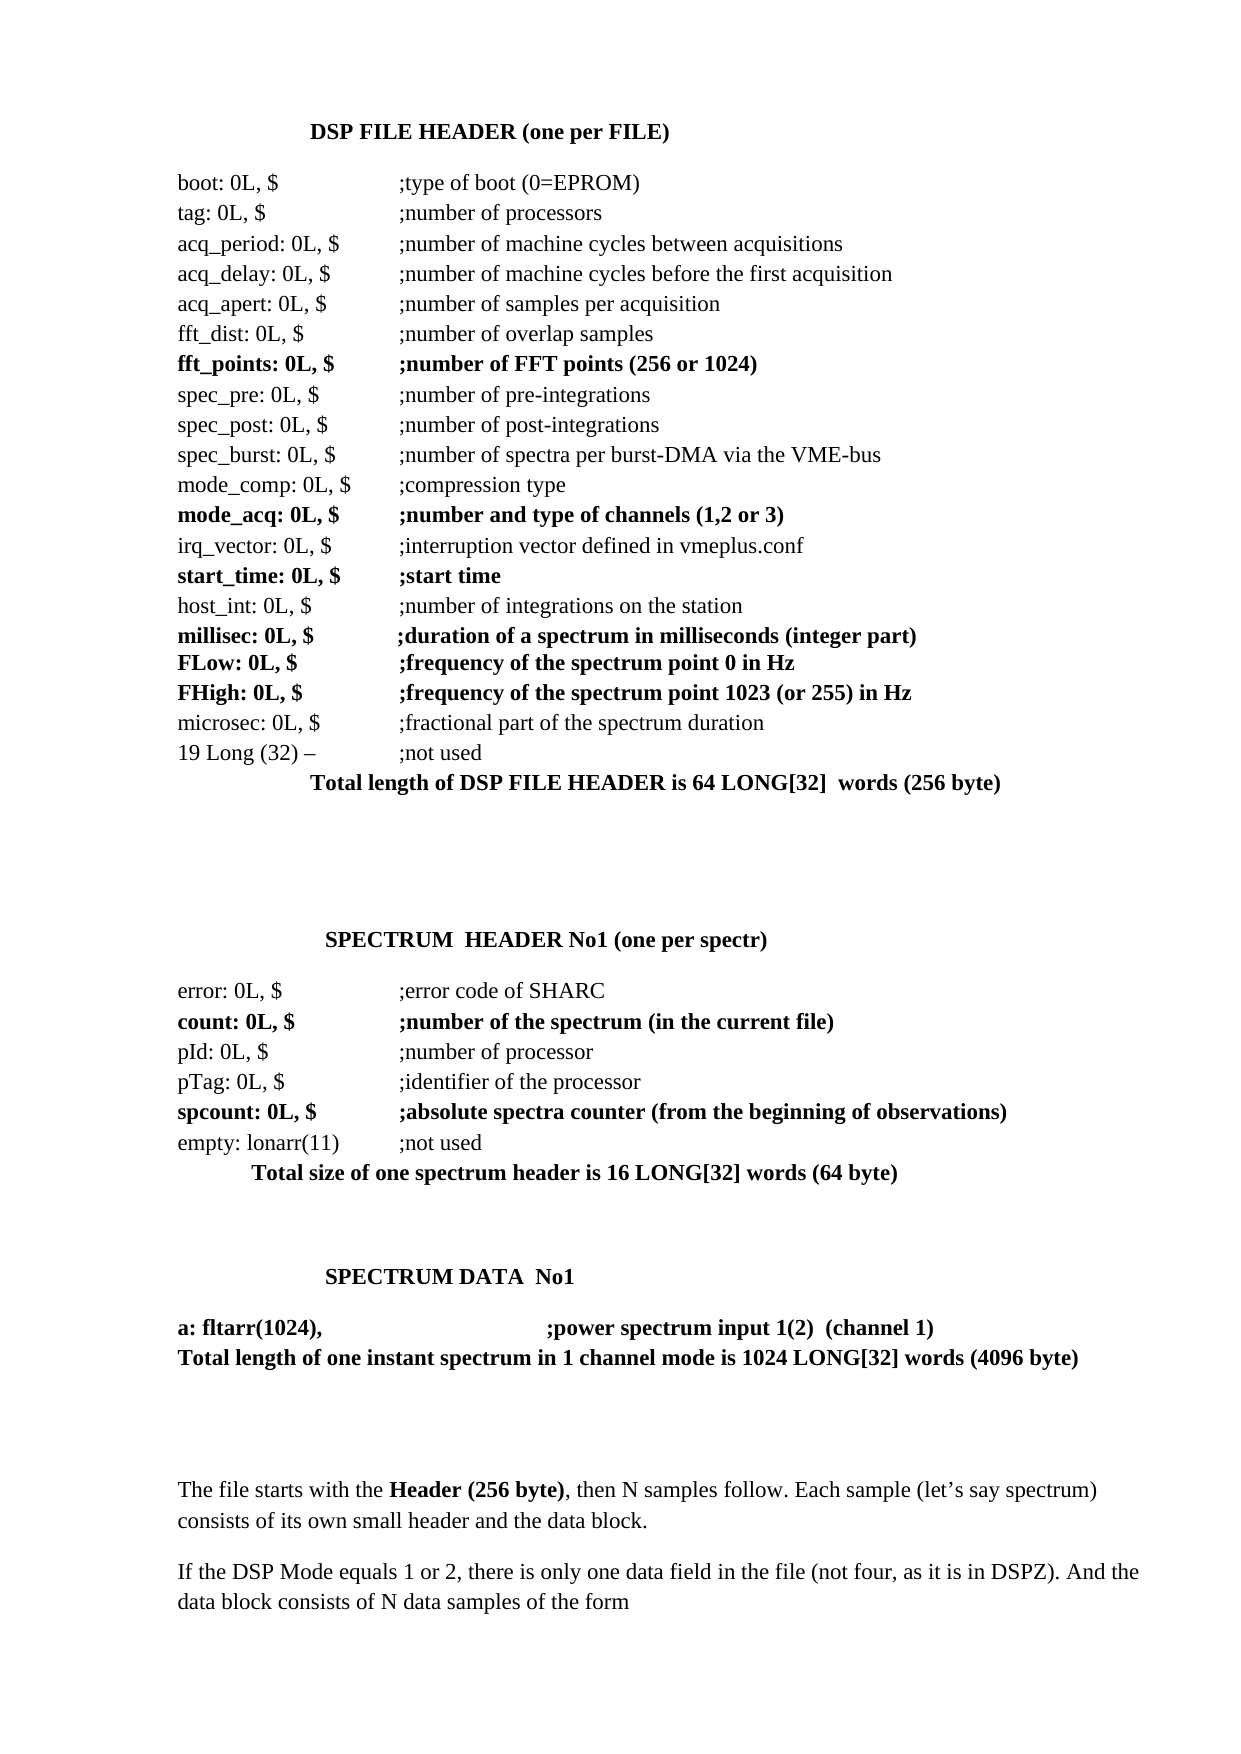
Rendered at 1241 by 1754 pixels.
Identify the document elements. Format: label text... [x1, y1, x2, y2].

text mode_acq: 0L, $ ;number and type of channels (1,2 or 3) [177, 501, 1152, 528]
text FLow: 0L, $ ;frequency of the spectrum point 0 in Hz [177, 649, 1152, 675]
text pTag: 0L, $ ;identifier of the processor [177, 1068, 1152, 1094]
text acq_delay: 0L, $ ;number of machine cycles before the first acquisition [177, 260, 1152, 286]
text spcount: 0L, $ ;absolute spectra counter (from the beginning of observations) [177, 1098, 1152, 1125]
text acq_apert: 0L, $ ;number of samples per acquisition [177, 290, 1152, 316]
text spec_pre: 0L, $ ;number of pre-integrations [177, 381, 1152, 407]
text count: 0L, $ ;number of the spectrum (in the current file) [177, 1008, 1152, 1034]
text host_int: 0L, $ ;number of integrations on the station [177, 592, 1152, 618]
text 19 Long (32) – ;not used [177, 739, 1152, 766]
text SPECTRUM HEADER No1 (one per spectr) [251, 927, 1152, 953]
text boot: 0L, $ ;type of boot (0=EPROM) [177, 169, 1152, 196]
text acq_period: 0L, $ ;number of machine cycles between acquisitions [177, 229, 1152, 256]
text Total length of DSP FILE HEADER is 64 LONG[32] words (256 byte) [177, 769, 1152, 796]
text irq_vector: 0L, $ ;interruption vector defined in vmeplus.conf [177, 532, 1152, 558]
text microsec: 0L, $ ;fractional part of the spectrum duration [177, 709, 1152, 735]
text millisec: 0L, $ ;duration of a spectrum in milliseconds (integer part) [177, 622, 1152, 649]
text mode_comp: 0L, $ ;compression type [177, 471, 1152, 498]
text tag: 0L, $ ;number of processors [177, 199, 1152, 226]
text start_time: 0L, $ ;start time [177, 562, 1152, 588]
text fft_dist: 0L, $ ;number of overlap samples [177, 320, 1152, 347]
text fft_points: 0L, $ ;number of FFT points (256 or 1024) [177, 350, 1152, 377]
text If the DSP Mode equals 1 or 2, there is only one data field in the file (not four, as it is in DSPZ). And the data block consists of N data samples of the form [177, 1558, 1152, 1614]
subtitle Total length of one instant spectrum in 1 channel mode is 1024 LONG[32] words (4096 byte) [177, 1344, 1152, 1371]
text Total size of one spectrum header is 16 LONG[32] words (64 byte) [177, 1159, 1152, 1185]
text The file starts with the Header (256 byte), then N samples follow. Each sample (let’s say spectrum) consists of its own small header and the data block. [177, 1477, 1152, 1533]
text empty: lonarr(11) ;not used [177, 1129, 1152, 1155]
text error: 0L, $ ;error code of SHARC [177, 978, 1152, 1004]
text a: fltarr(1024), ;power spectrum input 1(2) (channel 1) [177, 1314, 1152, 1340]
text FHigh: 0L, $ ;frequency of the spectrum point 1023 (or 255) in Hz [177, 679, 1152, 705]
text spec_post: 0L, $ ;number of post-integrations [177, 411, 1152, 437]
text pId: 0L, $ ;number of processor [177, 1038, 1152, 1064]
text spec_burst: 0L, $ ;number of spectra per burst-DMA via the VME-bus [177, 441, 1152, 467]
text DSP FILE HEADER (one per FILE) [177, 118, 1152, 144]
text SPECTRUM DATA No1 [251, 1263, 1152, 1289]
